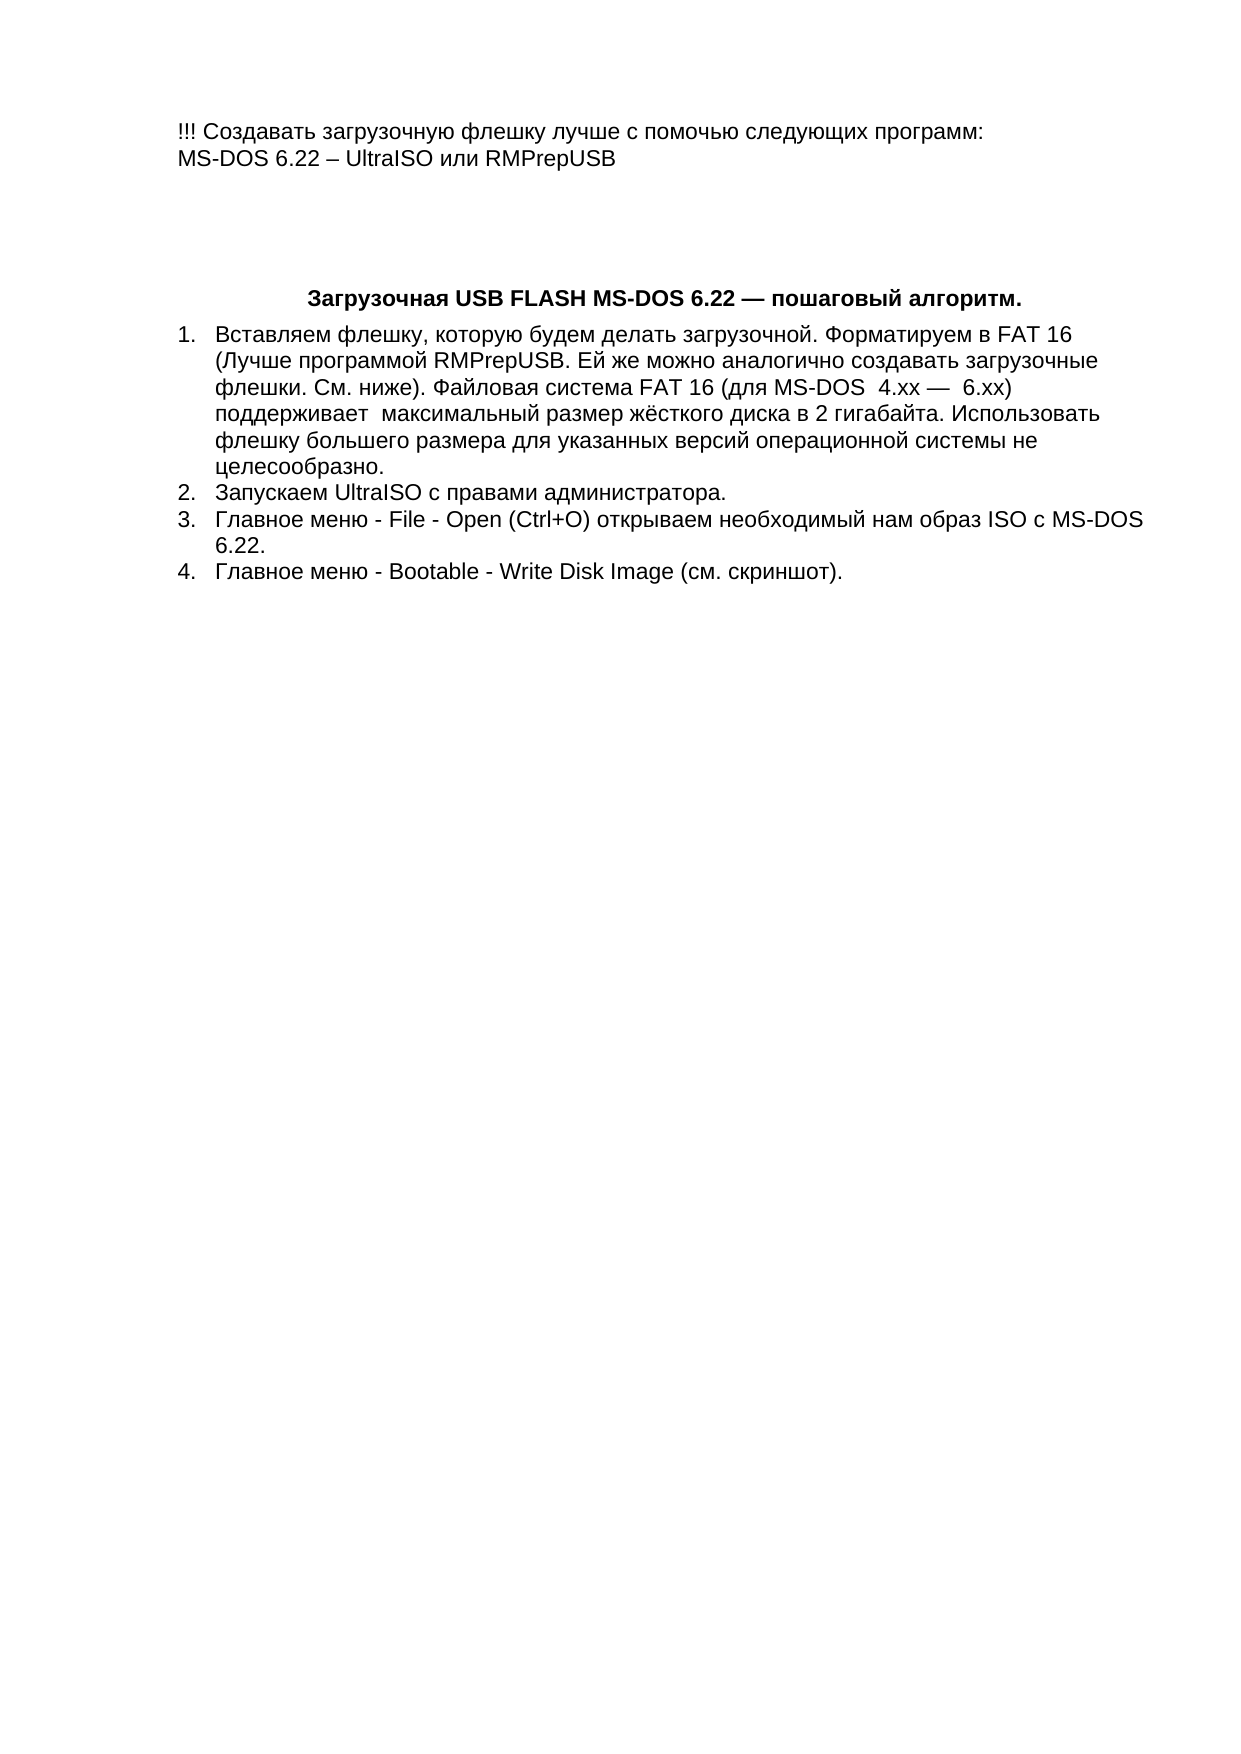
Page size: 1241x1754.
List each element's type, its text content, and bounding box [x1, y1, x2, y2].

list Главное меню - Bootable - Write Disk Image (см. скриншот). [177, 558, 1152, 585]
text !!! Создавать загрузочную флешку лучше с помочью следующих программ: [177, 118, 1152, 144]
list Главное меню - File - Open (Ctrl+O) открываем необходимый нам образ ISO с MS-DOS 6.22. [177, 506, 1152, 558]
list Запускаем UltraISO с правами администратора. [177, 479, 1152, 506]
text Загрузочная USB FLASH MS-DOS 6.22 — пошаговый алгоритм. [177, 284, 1152, 312]
text MS-DOS 6.22 – UltraISO или RMPrepUSB [177, 144, 1152, 171]
list Вставляем флешку, которую будем делать загрузочной. Форматируем в FAT 16 (Лучше программой RMPrepUSB. Ей же можно аналогично создавать загрузочные флешки. См. ниже). Файловая система FAT 16 (для MS-DOS 4.xx — 6.xx) поддерживает максимальный размер жёсткого диска в 2 гигабайта. Использовать флешку большего размера для указанных версий операционной системы не целесообразно. [177, 321, 1152, 479]
